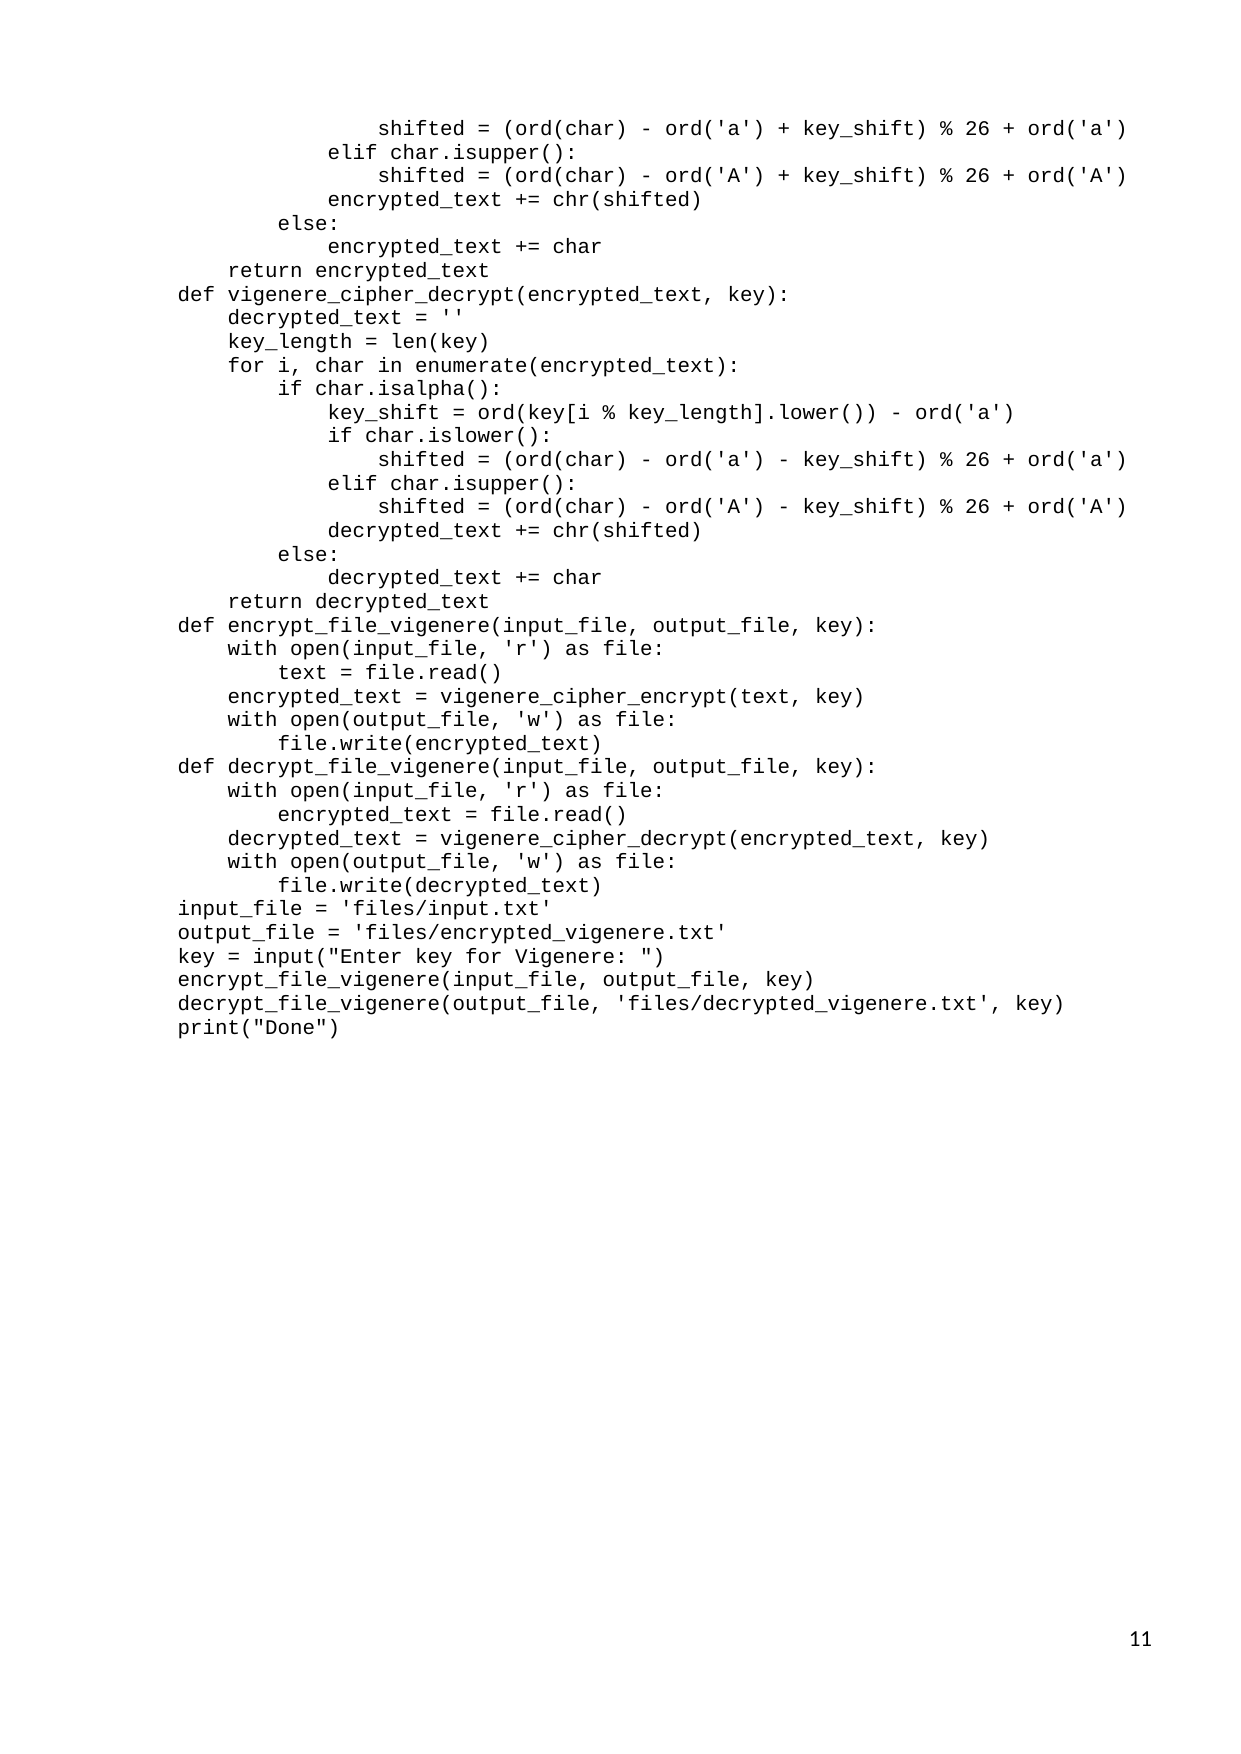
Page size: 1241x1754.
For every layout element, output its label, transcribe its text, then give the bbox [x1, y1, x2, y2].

text file.write(encrypted_text) [177, 733, 1152, 757]
text shifted = (ord(char) - ord('A') + key_shift) % 26 + ord('A') [177, 165, 1152, 189]
text decrypted_text += chr(shifted) [177, 520, 1152, 544]
text encrypted_text += char [177, 236, 1152, 260]
text output_file = 'files/encrypted_vigenere.txt' [177, 922, 1152, 946]
text return decrypted_text [177, 591, 1152, 615]
text elif char.isupper(): [177, 142, 1152, 165]
text key_shift = ord(key[i % key_length].lower()) - ord('a') [177, 402, 1152, 426]
text with open(input_file, 'r') as file: [177, 638, 1152, 662]
text print("Done") [177, 1017, 1152, 1040]
text shifted = (ord(char) - ord('a') - key_shift) % 26 + ord('a') [177, 449, 1152, 473]
text decrypted_text = '' [177, 307, 1152, 331]
text input_file = 'files/input.txt' [177, 898, 1152, 922]
text else: [177, 544, 1152, 567]
text for i, char in enumerate(encrypted_text): [177, 354, 1152, 378]
text decrypted_text = vigenere_cipher_decrypt(encrypted_text, key) [177, 827, 1152, 851]
text key = input("Enter key for Vigenere: ") [177, 946, 1152, 969]
text def decrypt_file_vigenere(input_file, output_file, key): [177, 757, 1152, 780]
text with open(input_file, 'r') as file: [177, 780, 1152, 804]
text if char.isalpha(): [177, 378, 1152, 402]
text key_length = len(key) [177, 331, 1152, 354]
text text = file.read() [177, 662, 1152, 686]
text encrypt_file_vigenere(input_file, output_file, key) [177, 969, 1152, 993]
text def vigenere_cipher_decrypt(encrypted_text, key): [177, 284, 1152, 307]
text shifted = (ord(char) - ord('A') - key_shift) % 26 + ord('A') [177, 496, 1152, 520]
text shifted = (ord(char) - ord('a') + key_shift) % 26 + ord('a') [177, 118, 1152, 142]
text def encrypt_file_vigenere(input_file, output_file, key): [177, 615, 1152, 638]
text encrypted_text = file.read() [177, 804, 1152, 827]
text with open(output_file, 'w') as file: [177, 709, 1152, 733]
text decrypt_file_vigenere(output_file, 'files/decrypted_vigenere.txt', key) [177, 993, 1152, 1017]
text decrypted_text += char [177, 567, 1152, 591]
text return encrypted_text [177, 260, 1152, 284]
text if char.islower(): [177, 426, 1152, 449]
text encrypted_text = vigenere_cipher_encrypt(text, key) [177, 686, 1152, 709]
text with open(output_file, 'w') as file: [177, 851, 1152, 875]
text elif char.isupper(): [177, 473, 1152, 496]
text else: [177, 213, 1152, 236]
text file.write(decrypted_text) [177, 875, 1152, 898]
text encrypted_text += chr(shifted) [177, 189, 1152, 213]
